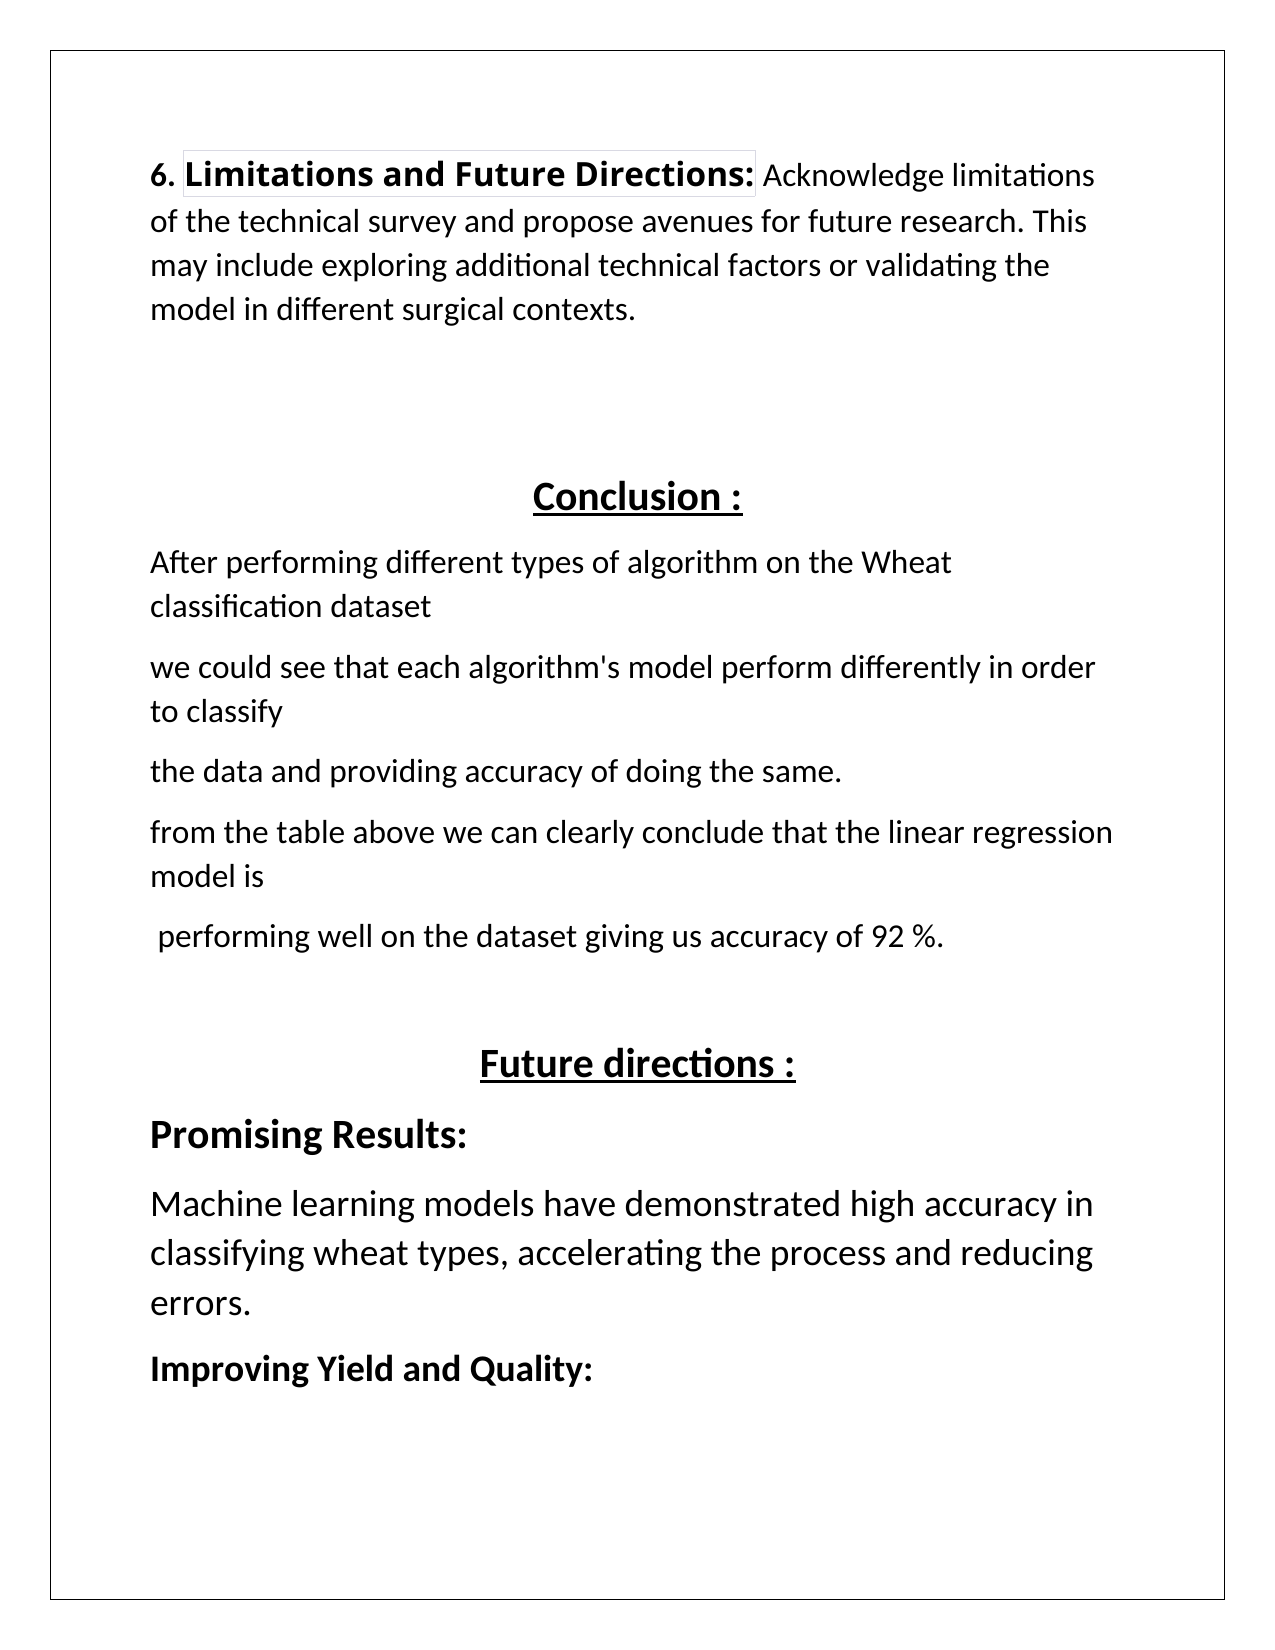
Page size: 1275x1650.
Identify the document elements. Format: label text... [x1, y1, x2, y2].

text Future directions : [150, 1037, 1125, 1087]
text Promising Results: [150, 1108, 1125, 1159]
text 6. Limitations and Future Directions: Acknowledge limitations of the technical survey and propose avenues for future research. This may include exploring additional technical factors or validating the model in different surgical contexts. [150, 150, 1125, 328]
text Improving Yield and Quality: [150, 1345, 1125, 1391]
text the data and providing accuracy of doing the same. [150, 750, 1125, 791]
text Conclusion : [150, 469, 1125, 520]
text performing well on the dataset giving us accuracy of 92 %. [150, 915, 1125, 956]
text After performing different types of algorithm on the Wheat classification dataset [150, 541, 1125, 626]
text from the table above we can clearly conclude that the linear regression model is [150, 811, 1125, 896]
text we could see that each algorithm's model perform differently in order to classify [150, 646, 1125, 730]
text Machine learning models have demonstrated high accuracy in classifying wheat types, accelerating the process and reducing errors. [150, 1180, 1125, 1324]
